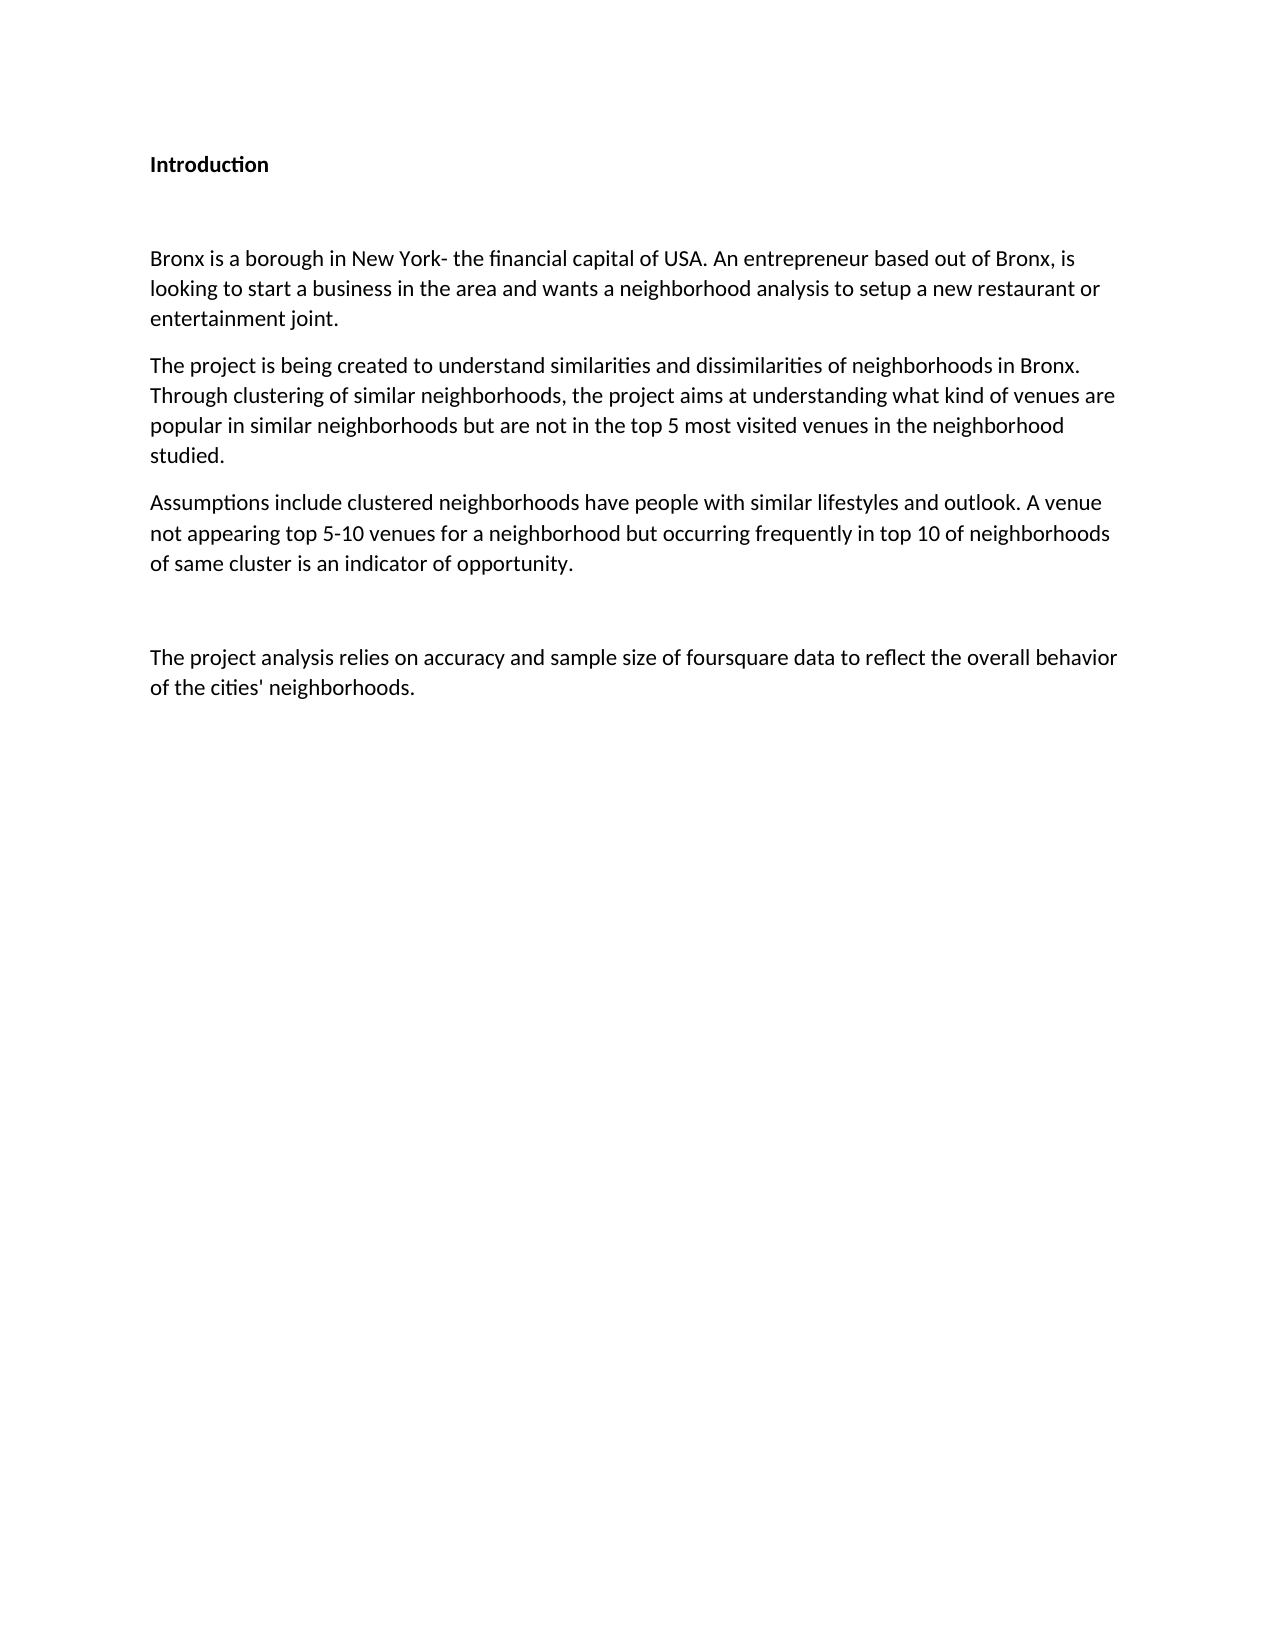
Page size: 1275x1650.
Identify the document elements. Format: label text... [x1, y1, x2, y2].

text Bronx is a borough in New York- the financial capital of USA. An entrepreneur based out of Bronx, is looking to start a business in the area and wants a neighborhood analysis to setup a new restaurant or entertainment joint. [150, 244, 1125, 332]
text Assumptions include clustered neighborhoods have people with similar lifestyles and outlook. A venue not appearing top 5-10 venues for a neighborhood but occurring frequently in top 10 of neighborhoods of same cluster is an indicator of opportunity. [150, 488, 1125, 577]
text The project is being created to understand similarities and dissimilarities of neighborhoods in Bronx. Through clustering of similar neighborhoods, the project aims at understanding what kind of venues are popular in similar neighborhoods but are not in the top 5 most visited venues in the neighborhood studied. [150, 351, 1125, 470]
text The project analysis relies on accuracy and sample size of foursquare data to reflect the overall behavior of the cities' neighborhoods. [150, 643, 1125, 701]
text Introduction [150, 150, 1125, 178]
